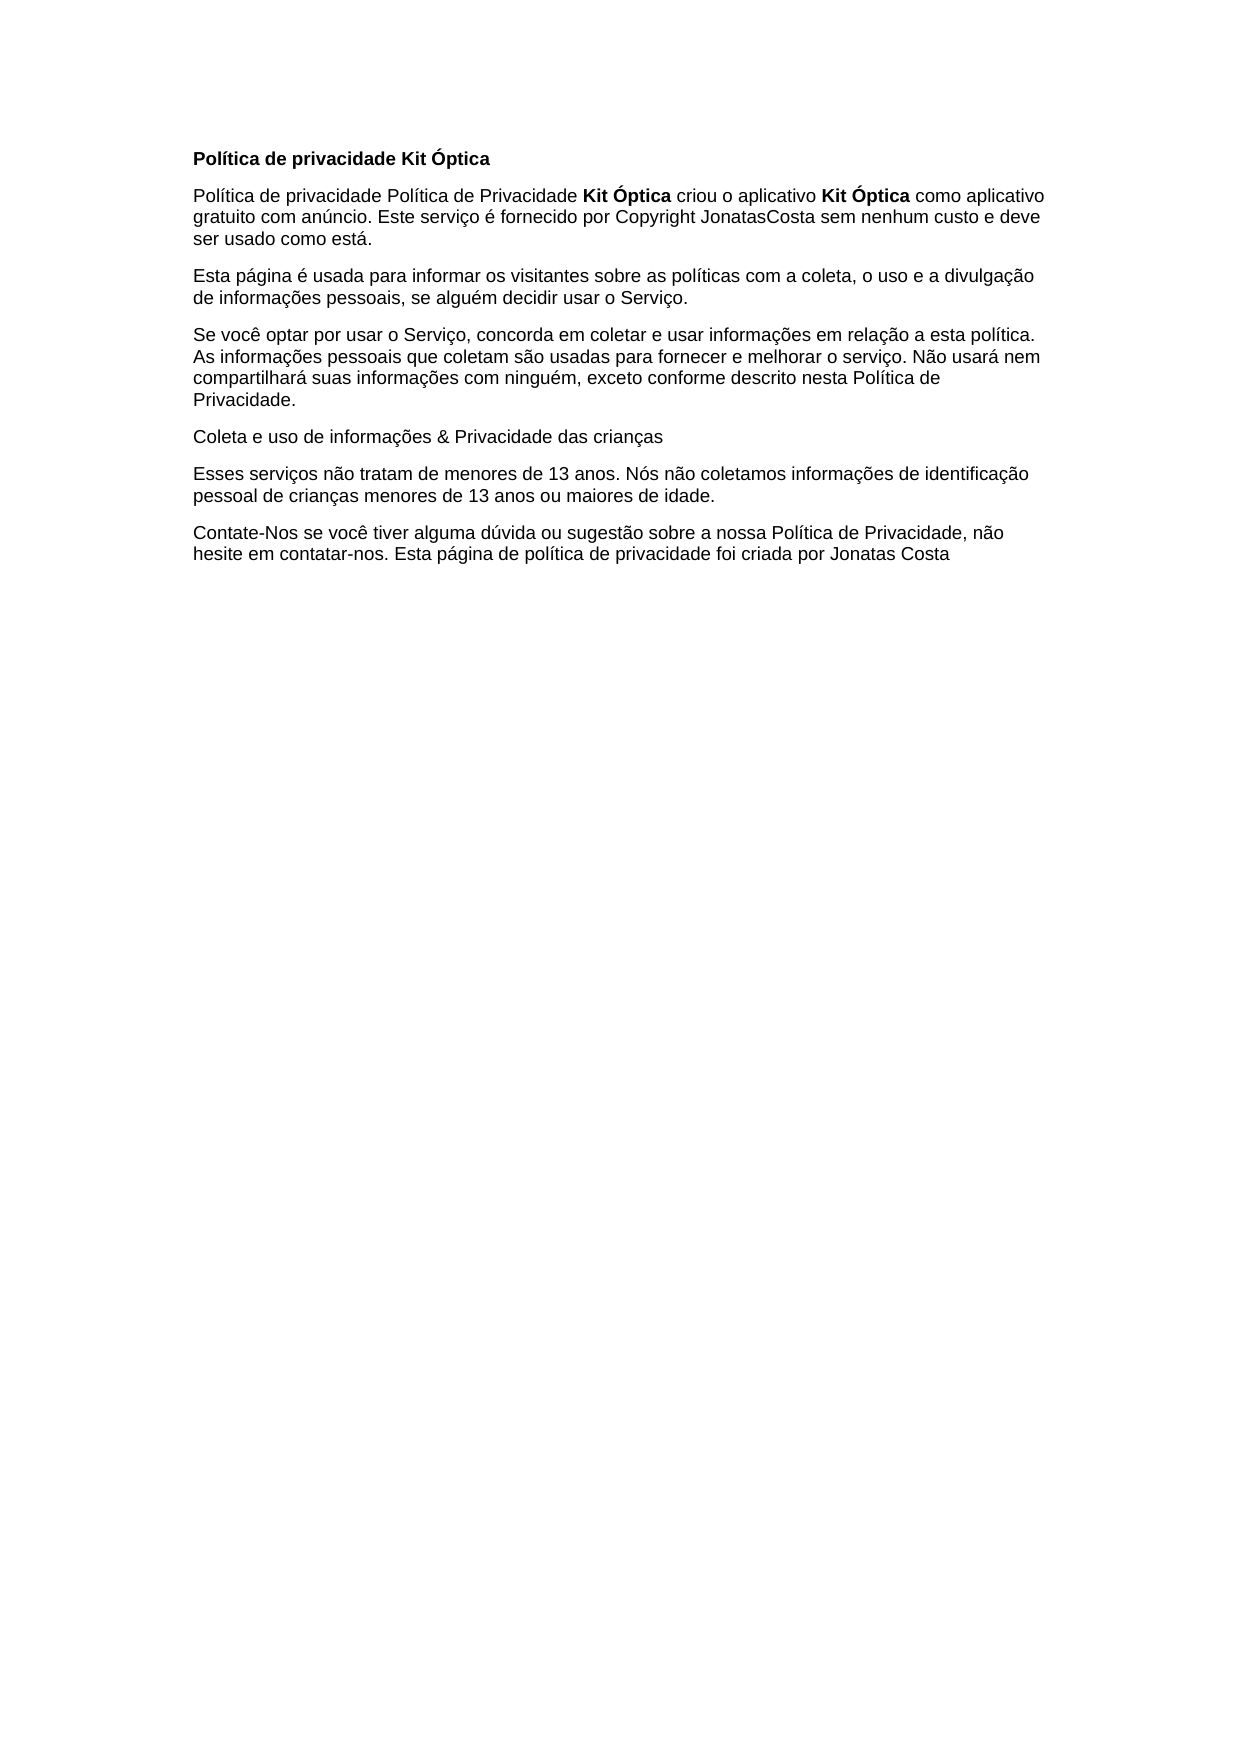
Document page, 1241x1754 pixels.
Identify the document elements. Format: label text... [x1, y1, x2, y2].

text Política de privacidade Kit Óptica [193, 148, 1047, 169]
text Coleta e uso de informações & Privacidade das crianças [193, 426, 1047, 447]
text Política de privacidade Política de Privacidade Kit Óptica criou o aplicativo Kit Óptica como aplicativo gratuito com anúncio. Este serviço é fornecido por Copyright JonatasCosta sem nenhum custo e deve ser usado como está. [193, 185, 1047, 249]
text Se você optar por usar o Serviço, concorda em coletar e usar informações em relação a esta política. As informações pessoais que coletam são usadas para fornecer e melhorar o serviço. Não usará nem compartilhará suas informações com ninguém, exceto conforme descrito nesta Política de Privacidade. [193, 324, 1047, 410]
text Contate-Nos se você tiver alguma dúvida ou sugestão sobre a nossa Política de Privacidade, não hesite em contatar-nos. Esta página de política de privacidade foi criada por Jonatas Costa [193, 522, 1047, 565]
text Esta página é usada para informar os visitantes sobre as políticas com a coleta, o uso e a divulgação de informações pessoais, se alguém decidir usar o Serviço. [193, 265, 1047, 308]
text Esses serviços não tratam de menores de 13 anos. Nós não coletamos informações de identificação pessoal de crianças menores de 13 anos ou maiores de idade. [193, 463, 1047, 506]
